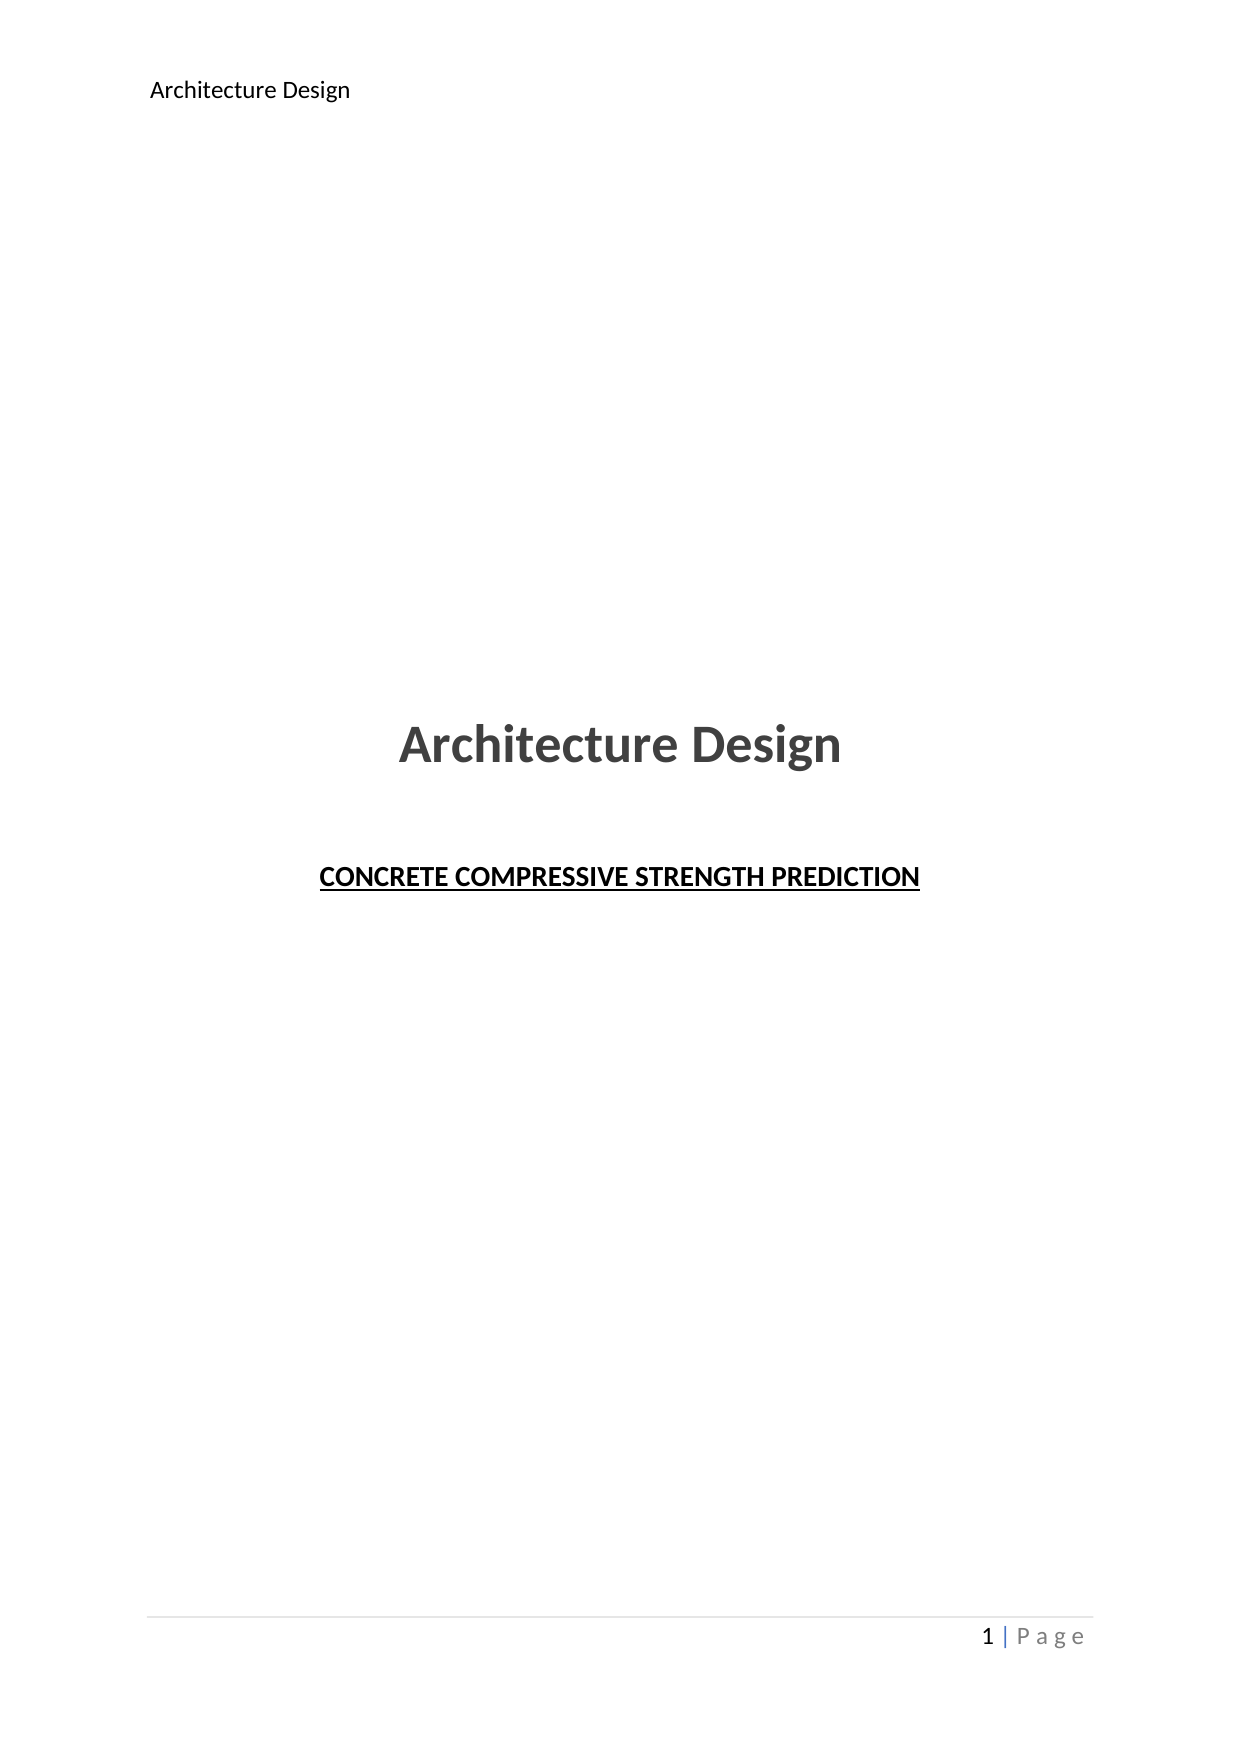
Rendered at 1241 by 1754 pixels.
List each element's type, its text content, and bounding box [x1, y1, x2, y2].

title Architecture Design [373, 709, 867, 776]
